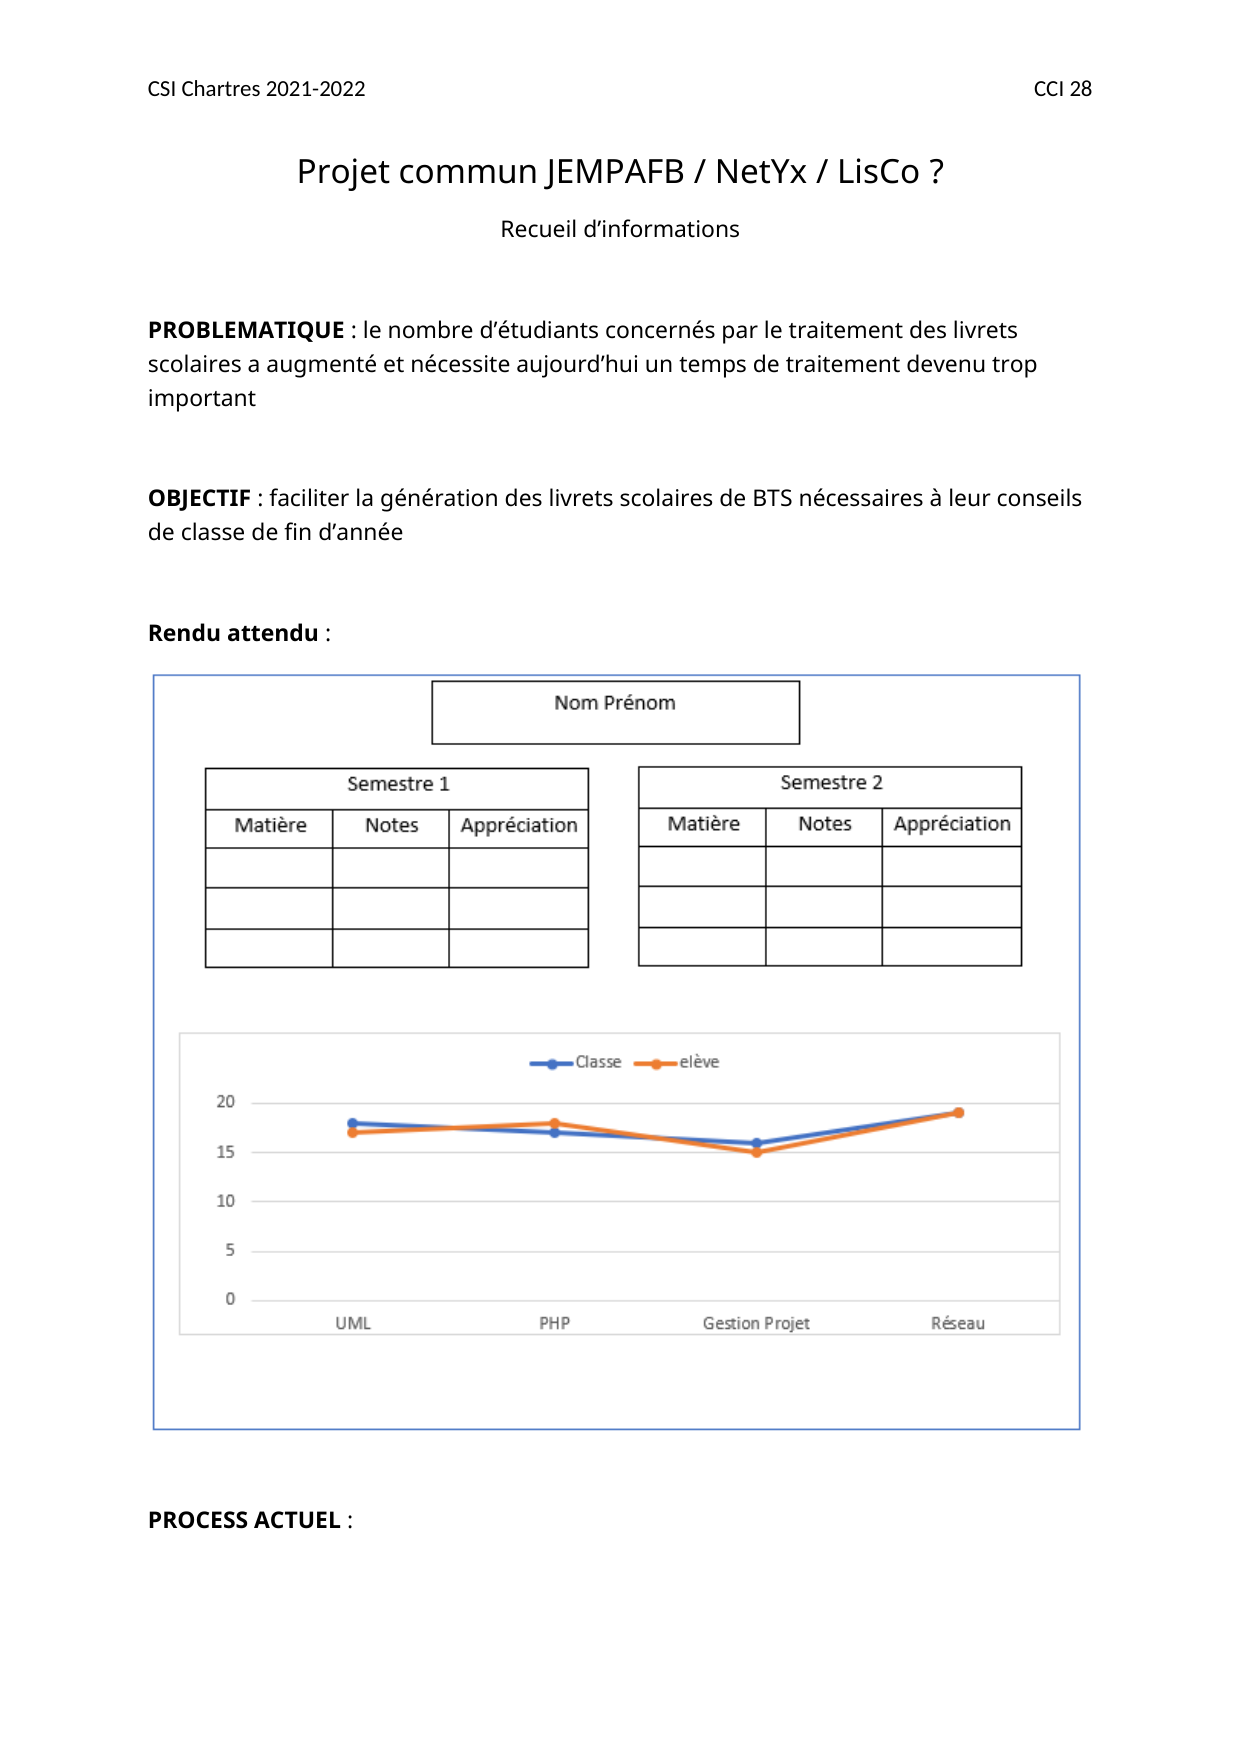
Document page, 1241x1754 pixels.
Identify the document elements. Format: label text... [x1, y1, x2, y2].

text OBJECTIF : faciliter la génération des livrets scolaires de BTS nécessaires à leur conseils de classe de fin d’année [148, 482, 1093, 547]
picture [147, 667, 1093, 1435]
text PROCESS ACTUEL : [148, 1504, 1093, 1536]
text Projet commun JEMPAFB / NetYx / LisCo ? [148, 148, 1093, 193]
text Recueil d’informations [148, 213, 1093, 244]
text Rendu attendu : [148, 617, 1093, 648]
text PROBLEMATIQUE : le nombre d’étudiants concernés par le traitement des livrets scolaires a augmenté et nécessite aujourd’hui un temps de traitement devenu trop important [148, 314, 1093, 413]
